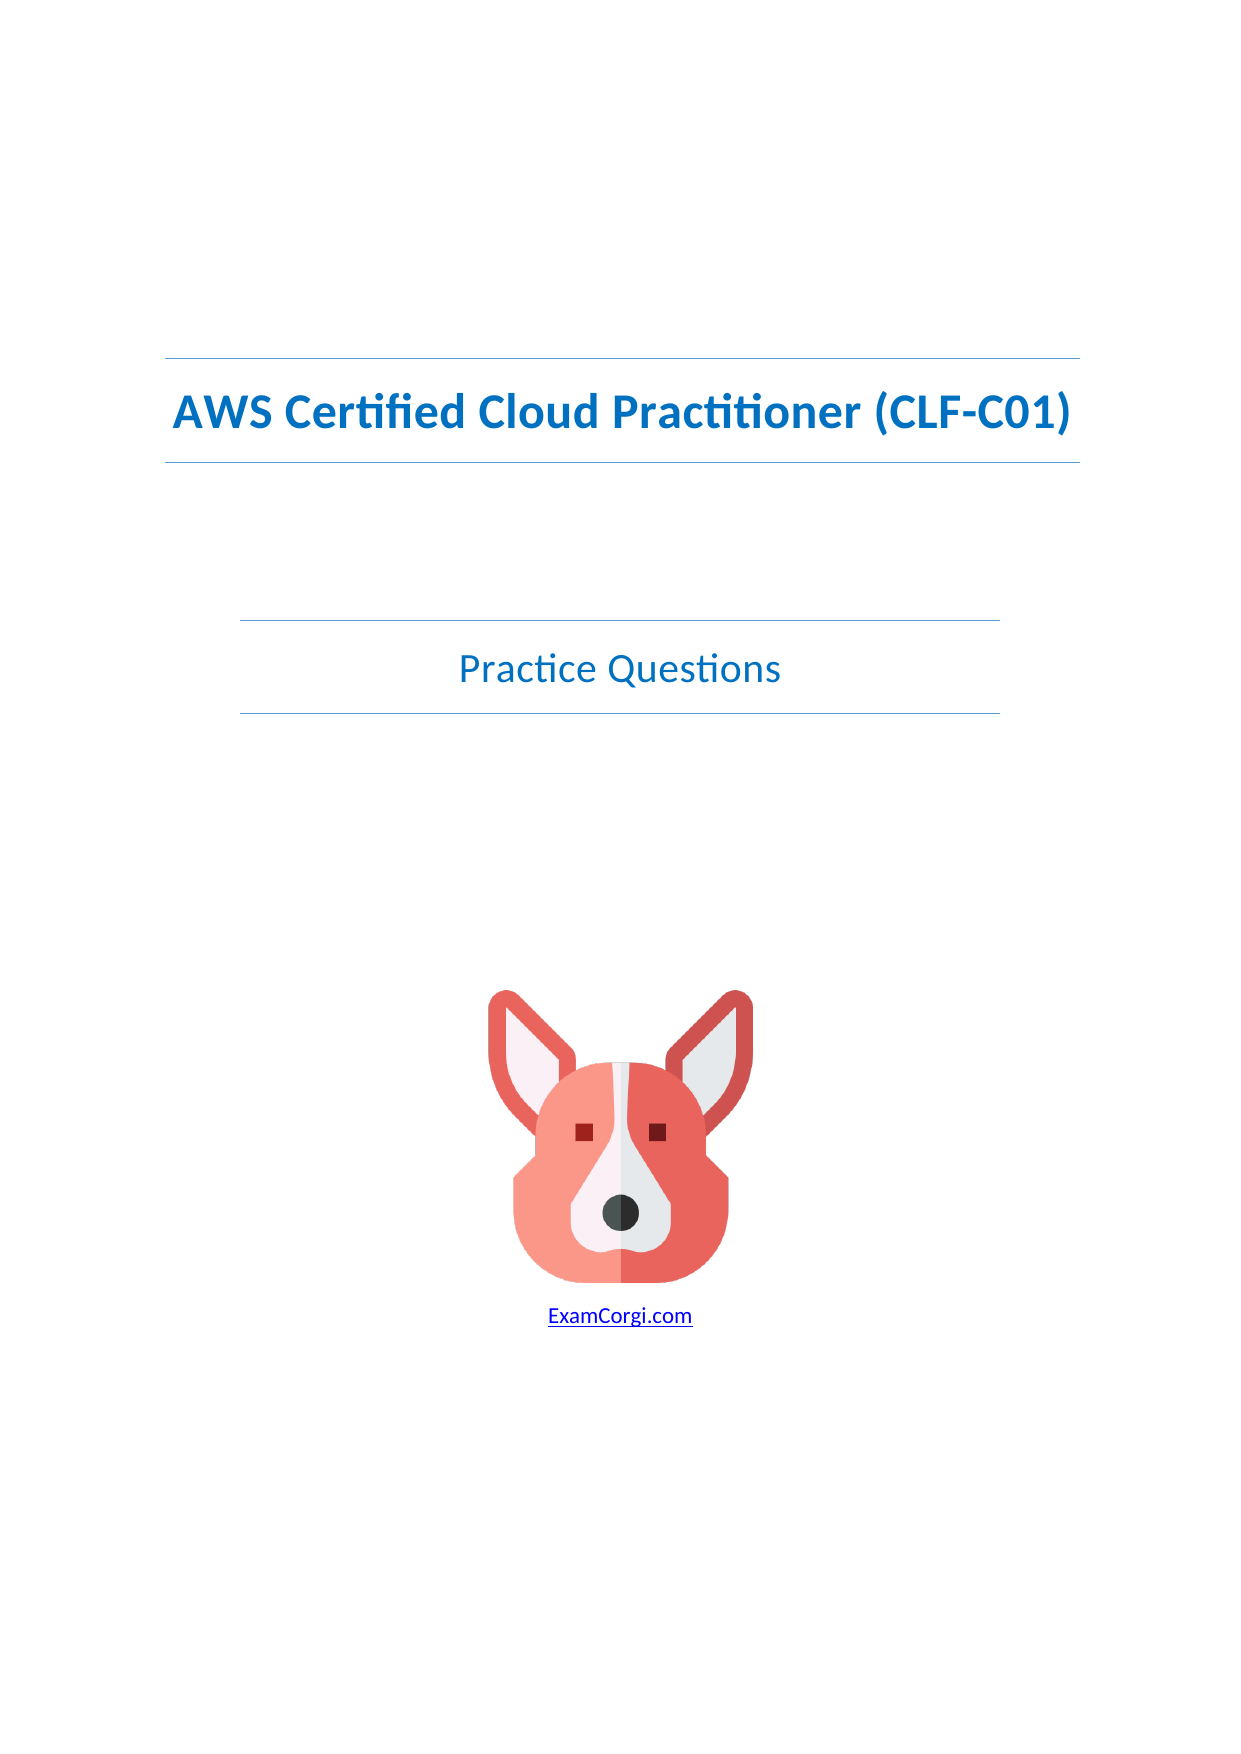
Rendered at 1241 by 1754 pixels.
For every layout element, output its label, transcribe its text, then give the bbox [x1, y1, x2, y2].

text ExamCorgi.com [150, 1301, 1090, 1329]
text AWS Certified Cloud Practitioner (CLF-C01) [165, 359, 1080, 462]
picture [474, 990, 767, 1283]
text Practice Questions [240, 621, 1000, 713]
